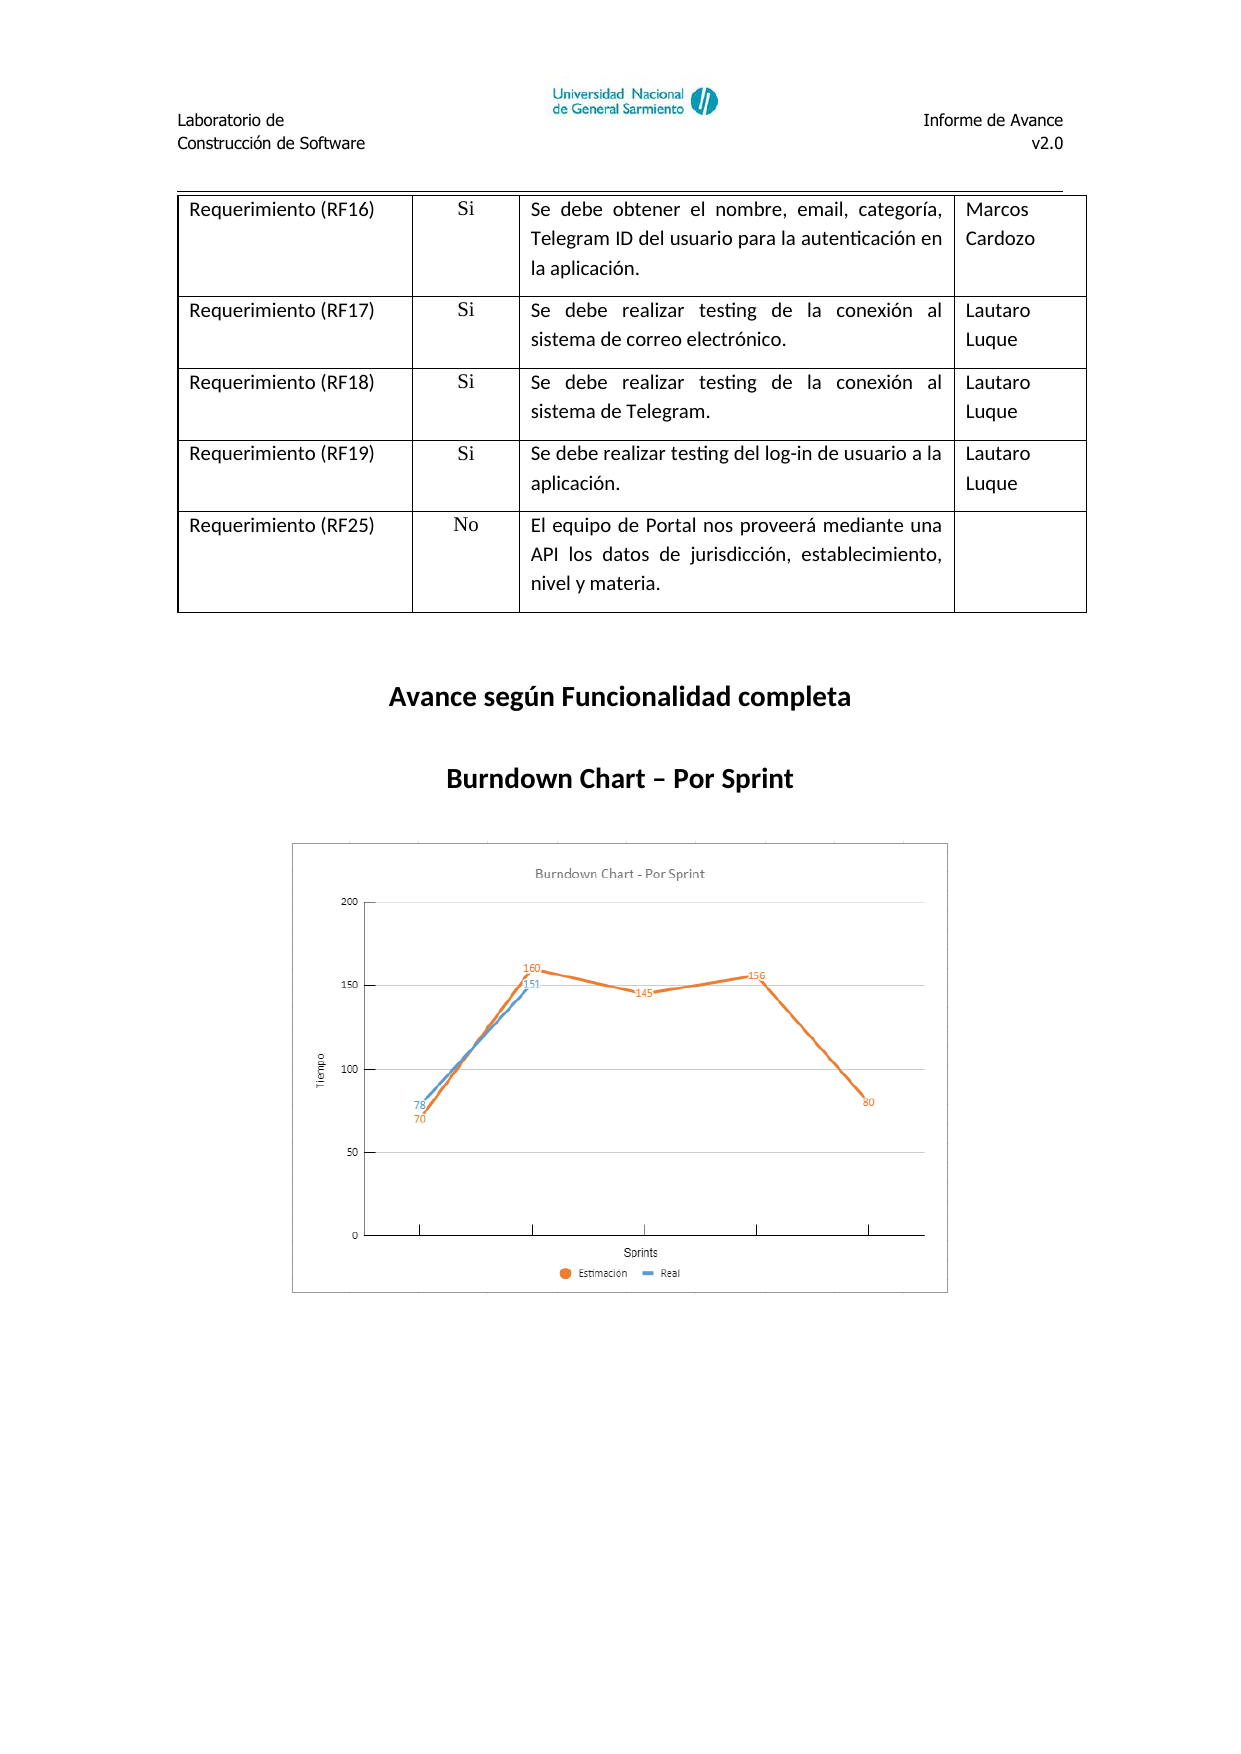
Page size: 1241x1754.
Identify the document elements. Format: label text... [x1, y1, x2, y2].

table_cell Requerimiento (RF25) [179, 512, 412, 612]
picture [520, 76, 735, 127]
picture [291, 841, 949, 1294]
table_cell [955, 512, 1086, 612]
table_cell Requerimiento (RF19) [179, 441, 412, 511]
table_cell Se debe realizar testing de la conexión al sistema de correo electrónico. [520, 297, 954, 368]
table_cell Marcos Cardozo [955, 196, 1086, 296]
table_cell Si [413, 441, 519, 511]
table_cell Si [413, 369, 519, 439]
table_cell Requerimiento (RF18) [179, 369, 412, 439]
text Avance según Funcionalidad completa [177, 678, 1063, 713]
table_cell El equipo de Portal nos proveerá mediante una API los datos de jurisdicción, establecimiento, nivel y materia. [520, 512, 954, 612]
text Burndown Chart – Por Sprint [177, 760, 1063, 795]
table_cell Si [413, 196, 519, 296]
table_cell Lautaro Luque [955, 297, 1086, 368]
table_cell No [413, 512, 519, 612]
table_cell Se debe obtener el nombre, email, categoría, Telegram ID del usuario para la autenticación en la aplicación. [520, 196, 954, 296]
table_cell Se debe realizar testing de la conexión al sistema de Telegram. [520, 369, 954, 439]
table_cell Lautaro Luque [955, 369, 1086, 439]
table_cell Si [413, 297, 519, 368]
table_cell Lautaro Luque [955, 441, 1086, 511]
table_cell Se debe realizar testing del log-in de usuario a la aplicación. [520, 441, 954, 511]
table_cell Requerimiento (RF16) [179, 196, 412, 296]
table_cell Requerimiento (RF17) [179, 297, 412, 368]
